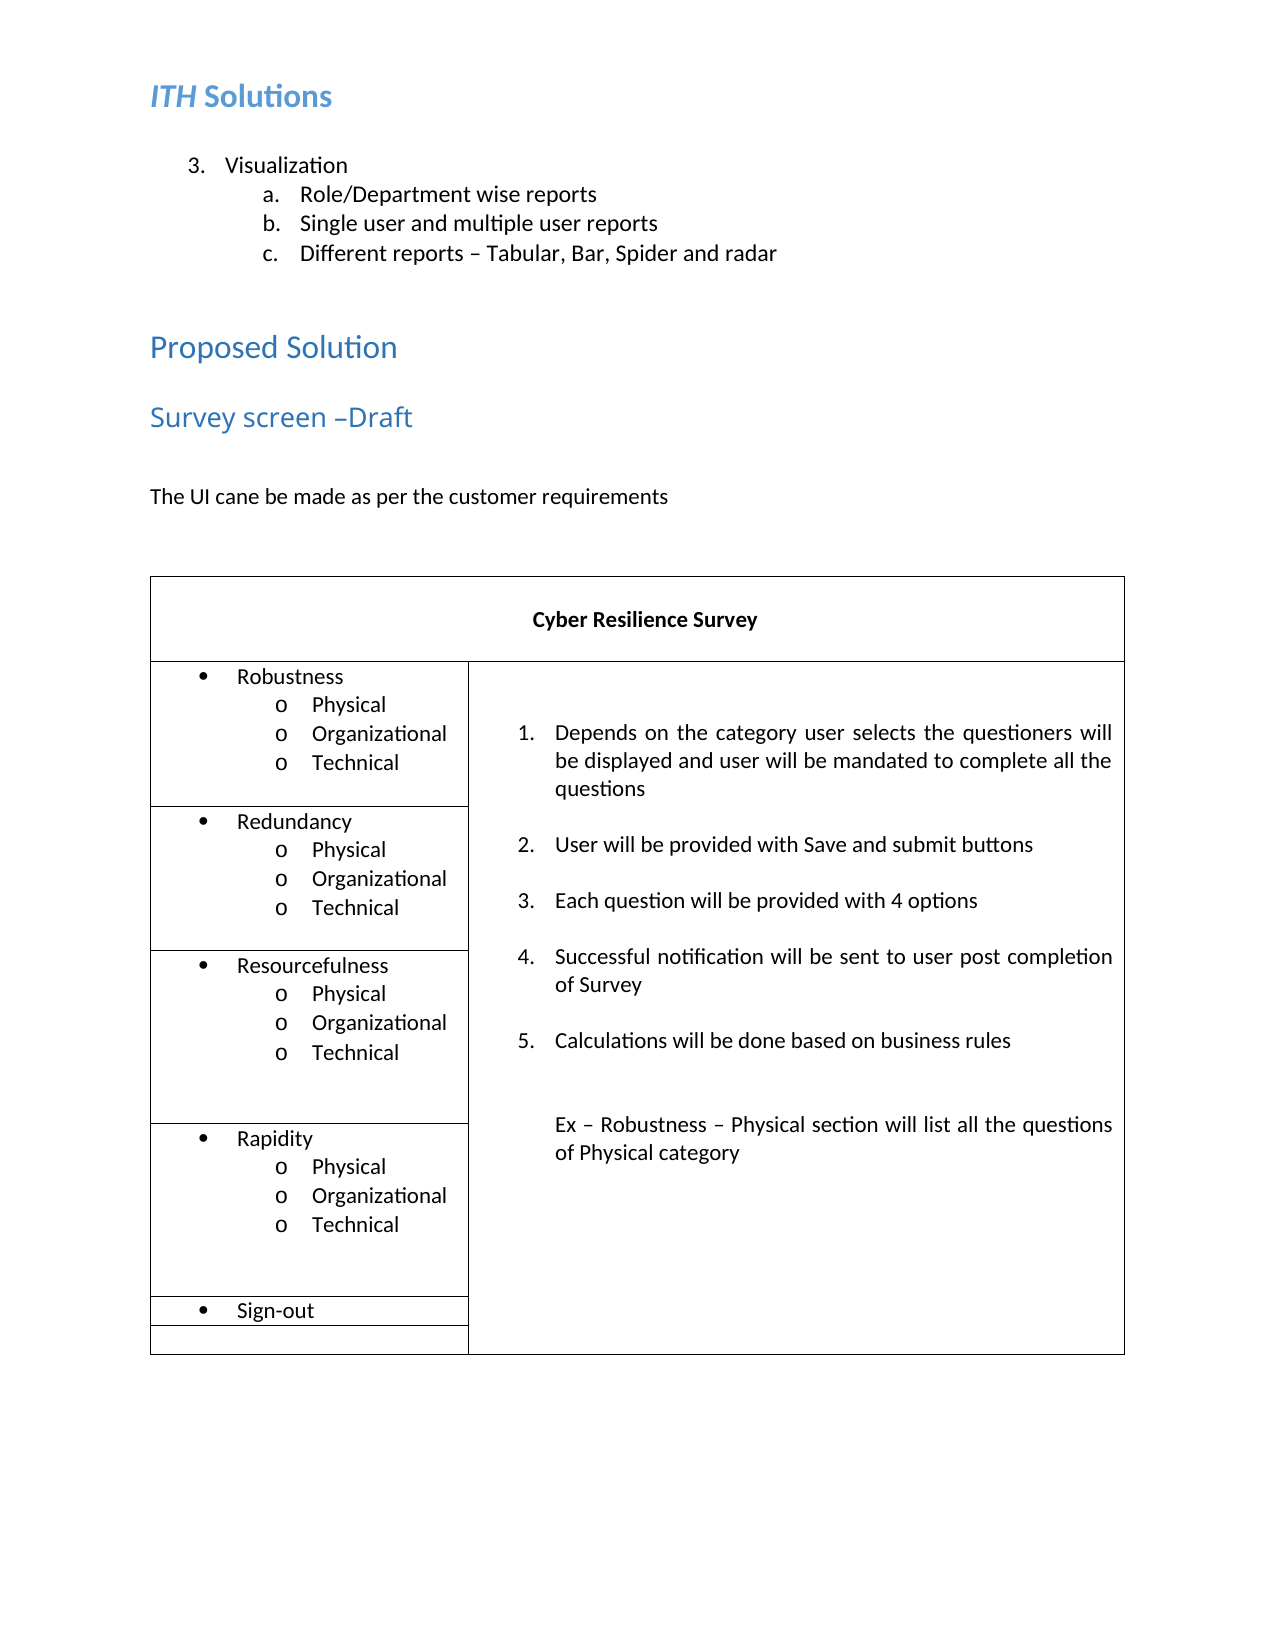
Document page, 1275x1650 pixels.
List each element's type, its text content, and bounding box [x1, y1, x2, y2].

table_cell [151, 1326, 468, 1354]
table_cell Resourcefulness Physical Organizational Technical [151, 951, 468, 1123]
table_cell Robustness Physical Organizational Technical [151, 662, 468, 806]
list Role/Department wise reports [262, 179, 1125, 208]
table_cell Sign-out [151, 1297, 468, 1324]
table_cell Redundancy Physical Organizational Technical [151, 807, 468, 950]
list Different reports – Tabular, Bar, Spider and radar [262, 238, 1125, 267]
list Visualization [187, 150, 1125, 179]
list Single user and multiple user reports [262, 208, 1125, 238]
table_header Cyber Resilience Survey [151, 577, 1124, 661]
table_cell Depends on the category user selects the questioners will be displayed and user will be mandated to complete all the questions User will be provided with Save and submit buttons Each question will be provided with 4 options Successful notification will be sent to user post completion of Survey Calculations will be done based on business rules Ex – Robustness – Physical section will list all the questions of Physical category [469, 662, 1124, 1354]
text The UI cane be made as per the customer requirements [150, 482, 1125, 510]
table_cell Rapidity Physical Organizational Technical [151, 1124, 468, 1296]
text Proposed Solution [150, 326, 1125, 366]
subtitle Survey screen –Draft [150, 398, 1125, 435]
